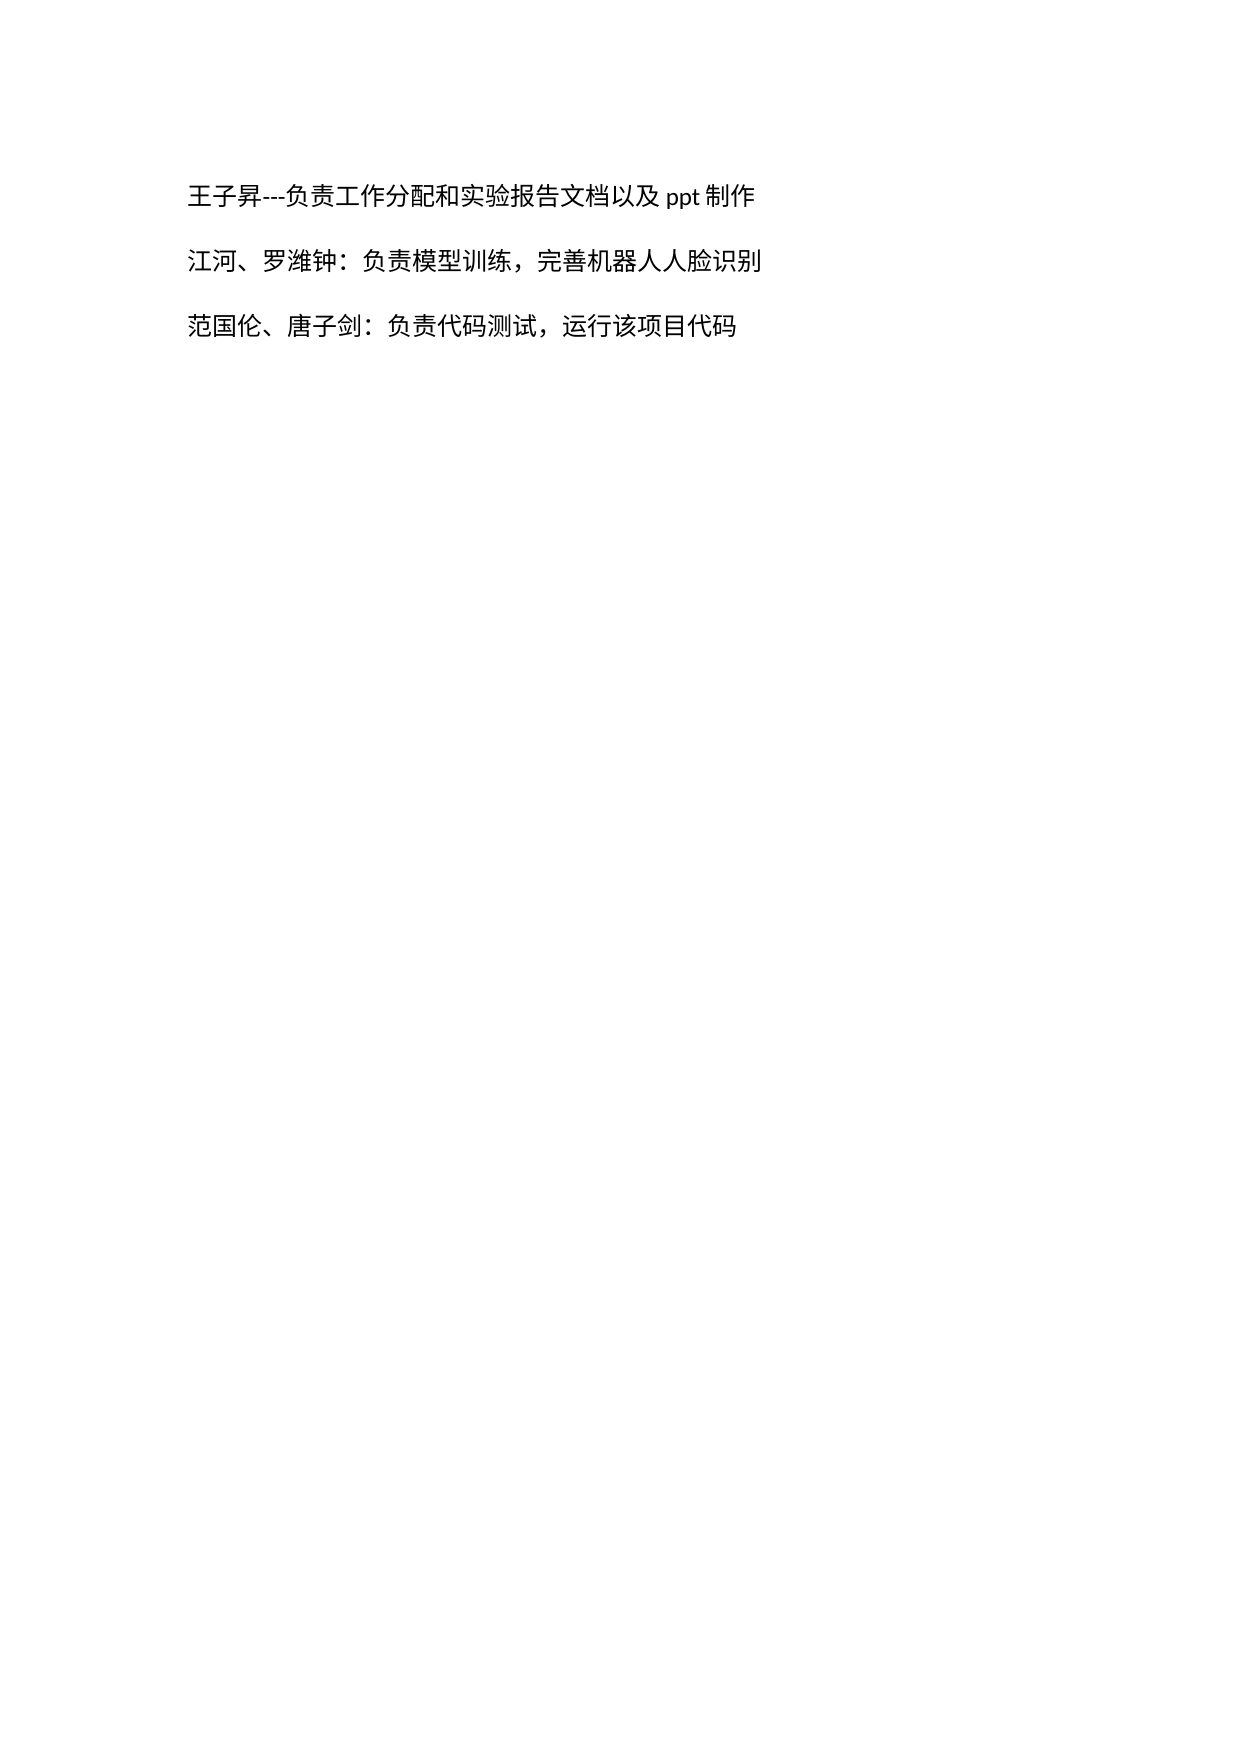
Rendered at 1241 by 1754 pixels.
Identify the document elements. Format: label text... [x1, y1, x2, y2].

text 范国伦、唐子剑：负责代码测试，运行该项目代码 [187, 292, 1053, 357]
text 江河、罗潍钟：负责模型训练，完善机器人人脸识别 [187, 227, 1053, 292]
text 王子昇---负责工作分配和实验报告文档以及ppt制作 [187, 162, 1053, 227]
